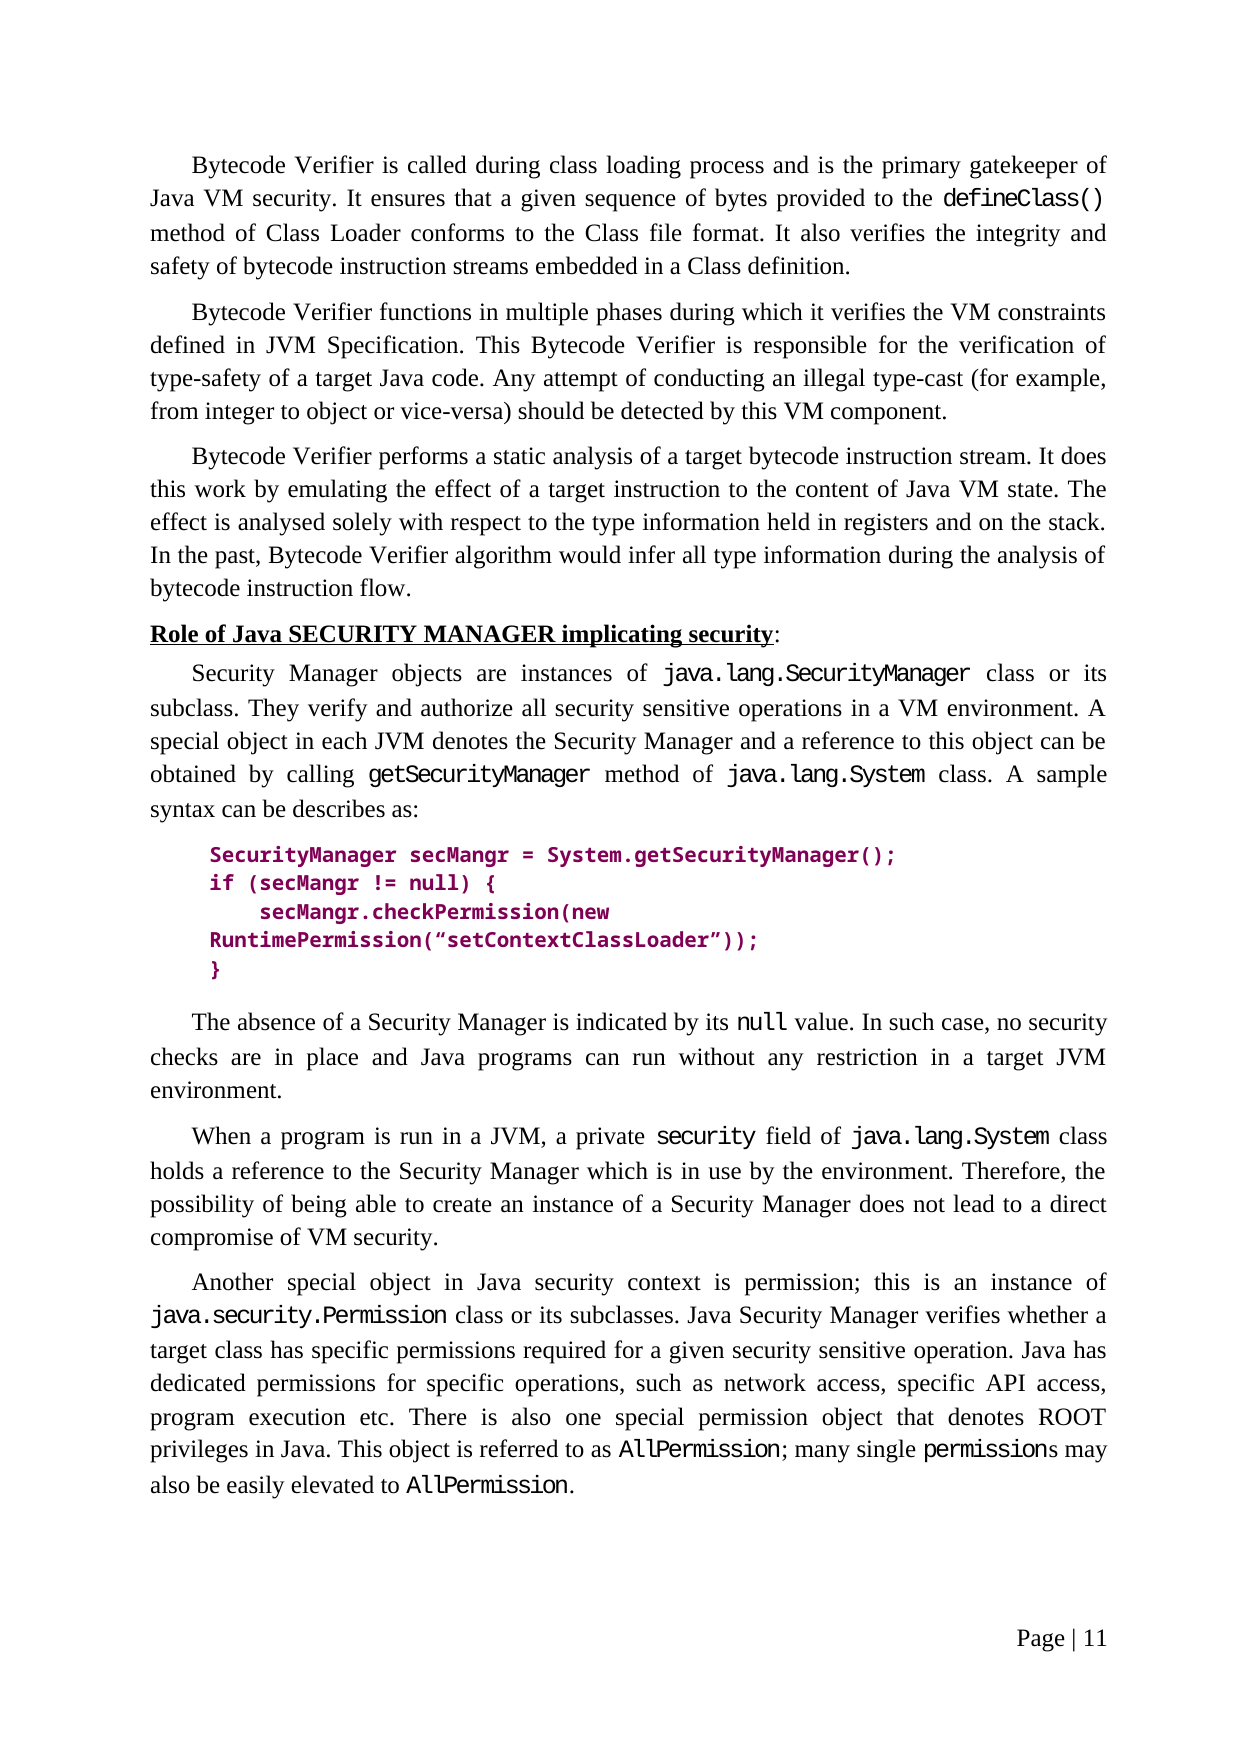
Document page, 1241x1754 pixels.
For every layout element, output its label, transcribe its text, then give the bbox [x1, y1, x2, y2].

text The absence of a Security Manager is indicated by its null value. In such case, no security checks are in place and Java programs can run without any restriction in a target JVM environment. [150, 1007, 1107, 1104]
text Security Manager objects are instances of java.lang.SecurityManager class or its subclass. They verify and authorize all security sensitive operations in a VM environment. A special object in each JVM denotes the Security Manager and a reference to this object can be obtained by calling getSecurityManager method of java.lang.System class. A sample syntax can be describes as: [150, 658, 1107, 823]
text Role of Java SECURITY MANAGER implicating security: [150, 619, 1107, 648]
text Another special object in Java security context is permission; this is an instance of java.security.Permission class or its subclasses. Java Security Manager verifies whether a target class has specific permissions required for a given security sensitive operation. Java has dedicated permissions for specific operations, such as network access, specific API access, program execution etc. There is also one special permission object that denotes ROOT privileges in Java. This object is referred to as AllPermission; many single permissions may also be easily elevated to AllPermission. [150, 1267, 1107, 1501]
text if (secMangr != null) { [209, 868, 1107, 897]
text When a program is run in a JVM, a private security field of java.lang.System class holds a reference to the Security Manager which is in use by the environment. Therefore, the possibility of being able to create an instance of a Security Manager does not lead to a direct compromise of VM security. [150, 1121, 1107, 1251]
text Bytecode Verifier performs a static analysis of a target bytecode instruction stream. It does this work by emulating the effect of a target instruction to the content of Java VM state. The effect is analysed solely with respect to the type information held in registers and on the stack. In the past, Bytecode Verifier algorithm would infer all type information during the analysis of bytecode instruction flow. [150, 441, 1107, 602]
text Bytecode Verifier functions in multiple phases during which it verifies the VM constraints defined in JVM Specification. This Bytecode Verifier is responsible for the verification of type-safety of a target Java code. Any attempt of conducting an illegal type-cast (for example, from integer to object or vice-versa) should be detected by this VM component. [150, 297, 1107, 424]
text secMangr.checkPermission(new RuntimePermission(“setContextClassLoader”)); [209, 897, 1107, 954]
text } [209, 954, 1107, 982]
text Bytecode Verifier is called during class loading process and is the primary gatekeeper of Java VM security. It ensures that a given sequence of bytes provided to the defineClass() method of Class Loader conforms to the Class file format. It also verifies the integrity and safety of bytecode instruction streams embedded in a Class definition. [150, 150, 1107, 280]
text SecurityManager secMangr = System.getSecurityManager(); [209, 840, 1107, 868]
